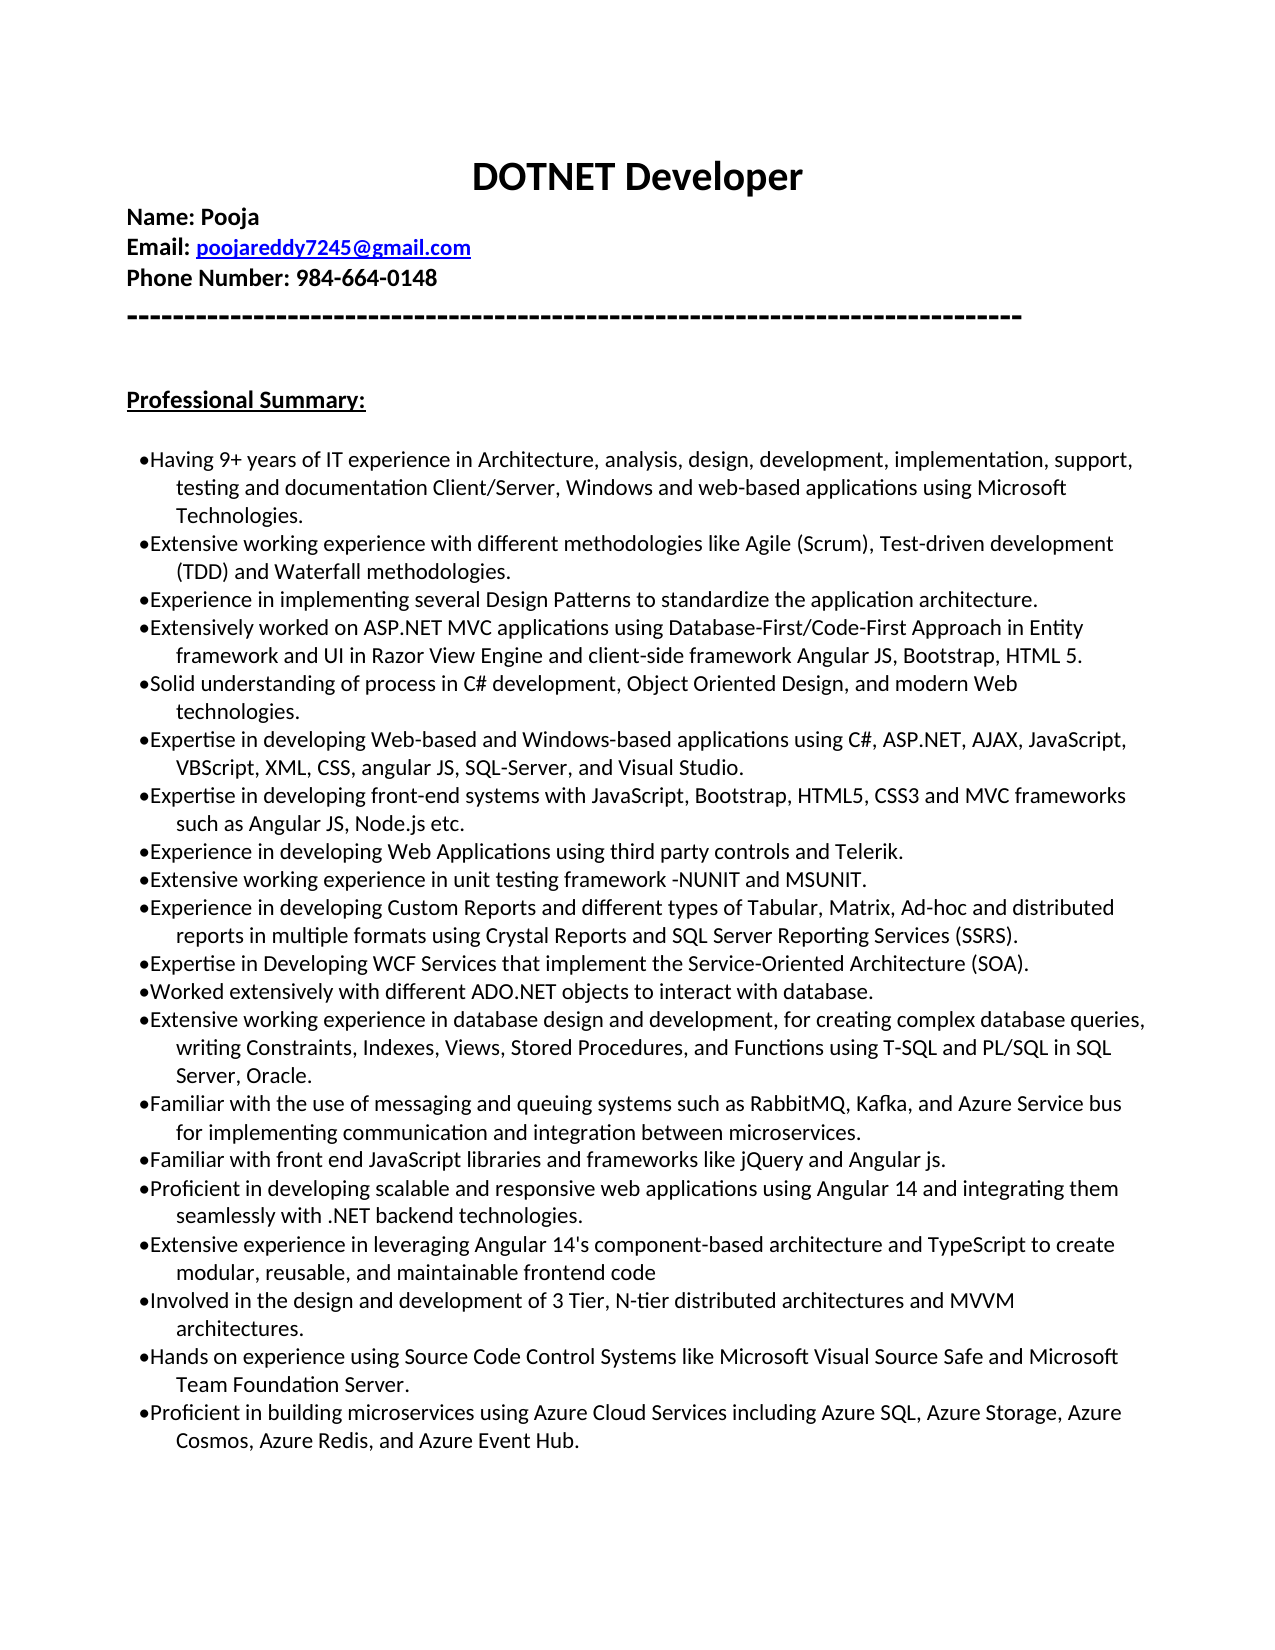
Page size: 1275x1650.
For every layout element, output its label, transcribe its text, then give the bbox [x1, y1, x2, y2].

list Proficient in building microservices using Azure Cloud Services including Azure SQL, Azure Storage, Azure Cosmos, Azure Redis, and Azure Event Hub. [138, 1398, 1149, 1454]
text Name: Pooja [126, 201, 1149, 231]
list Proficient in developing scalable and responsive web applications using Angular 14 and integrating them seamlessly with .NET backend technologies. [138, 1174, 1149, 1230]
list Familiar with the use of messaging and queuing systems such as RabbitMQ, Kafka, and Azure Service bus for implementing communication and integration between microservices. [138, 1089, 1149, 1146]
list Hands on experience using Source Code Control Systems like Microsoft Visual Source Safe and Microsoft Team Foundation Server. [138, 1342, 1149, 1398]
list Worked extensively with different ADO.NET objects to interact with database. [138, 977, 1149, 1006]
list Expertise in developing front-end systems with JavaScript, Bootstrap, HTML5, CSS3 and MVC frameworks such as Angular JS, Node.js etc. [138, 781, 1149, 837]
list Extensive working experience in database design and development, for creating complex database queries, writing Constraints, Indexes, Views, Stored Procedures, and Functions using T-SQL and PL/SQL in SQL Server, Oracle. [138, 1006, 1149, 1089]
list Extensive working experience in unit testing framework -NUNIT and MSUNIT. [138, 865, 1149, 893]
list Involved in the design and development of 3 Tier, N-tier distributed architectures and MVVM architectures. [138, 1286, 1149, 1342]
text Phone Number: 984-664-0148 [126, 262, 1149, 292]
list Expertise in developing Web-based and Windows-based applications using C#, ASP.NET, AJAX, JavaScript, VBScript, XML, CSS, angular JS, SQL-Server, and Visual Studio. [138, 725, 1149, 781]
list Solid understanding of process in C# development, Object Oriented Design, and modern Web technologies. [138, 669, 1149, 725]
list Extensive experience in leveraging Angular 14's component-based architecture and TypeScript to create modular, reusable, and maintainable frontend code [138, 1230, 1149, 1286]
text ------------------------------------------------------------------------------ [126, 292, 1149, 338]
text DOTNET Developer [126, 150, 1149, 201]
list Familiar with front end JavaScript libraries and frameworks like jQuery and Angular js. [138, 1146, 1149, 1174]
list Experience in developing Web Applications using third party controls and Telerik. [138, 837, 1149, 865]
list Experience in implementing several Design Patterns to standardize the application architecture. [138, 585, 1149, 613]
list Experience in developing Custom Reports and different types of Tabular, Matrix, Ad-hoc and distributed reports in multiple formats using Crystal Reports and SQL Server Reporting Services (SSRS). [138, 893, 1149, 949]
text Professional Summary: [126, 384, 1149, 414]
list Extensive working experience with different methodologies like Agile (Scrum), Test-driven development (TDD) and Waterfall methodologies. [138, 529, 1149, 585]
list Having 9+ years of IT experience in Architecture, analysis, design, development, implementation, support, testing and documentation Client/Server, Windows and web-based applications using Microsoft Technologies. [138, 445, 1149, 529]
list Extensively worked on ASP.NET MVC applications using Database-First/Code-First Approach in Entity framework and UI in Razor View Engine and client-side framework Angular JS, Bootstrap, HTML 5. [138, 613, 1149, 669]
list Expertise in Developing WCF Services that implement the Service-Oriented Architecture (SOA). [138, 949, 1149, 977]
text Email: poojareddy7245@gmail.com [126, 231, 1149, 262]
